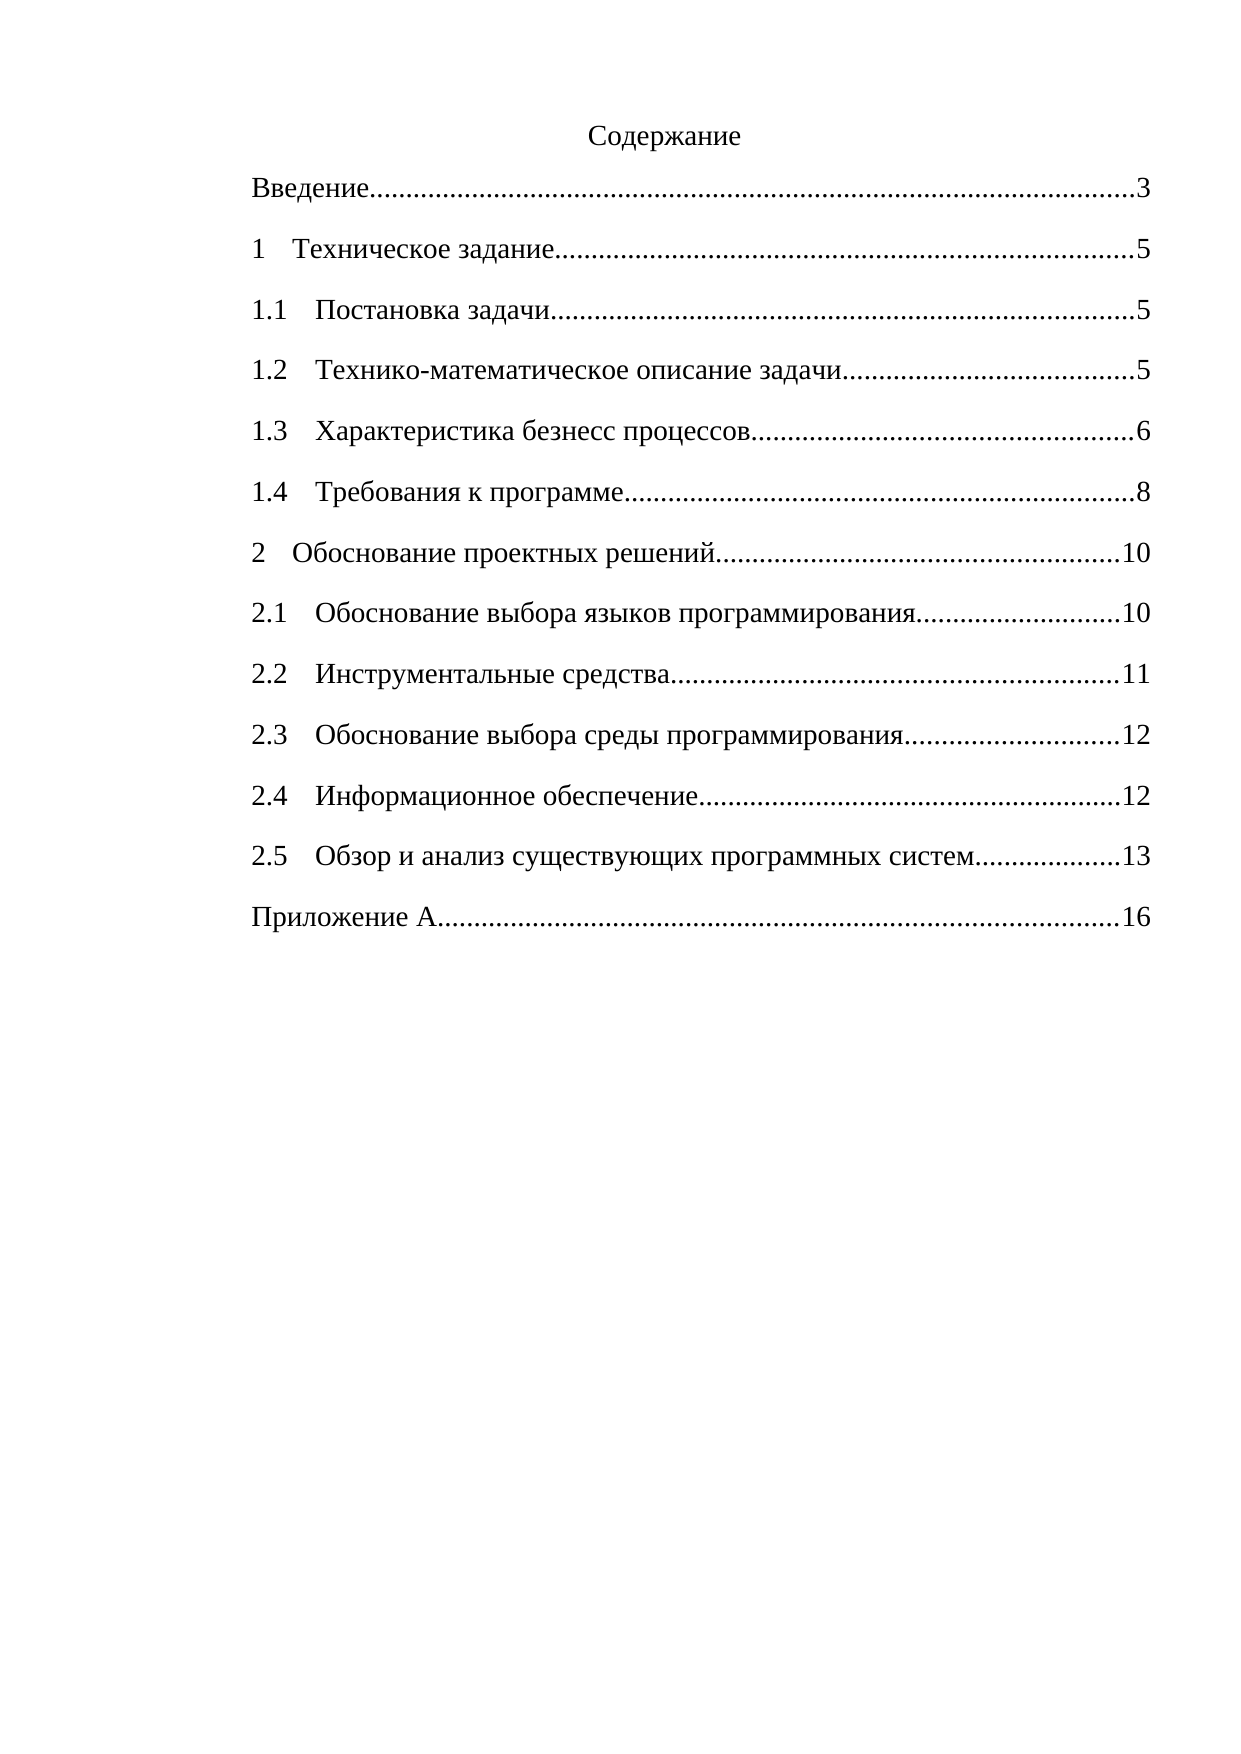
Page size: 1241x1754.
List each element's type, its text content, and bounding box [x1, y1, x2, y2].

text Содержание [177, 118, 1152, 152]
